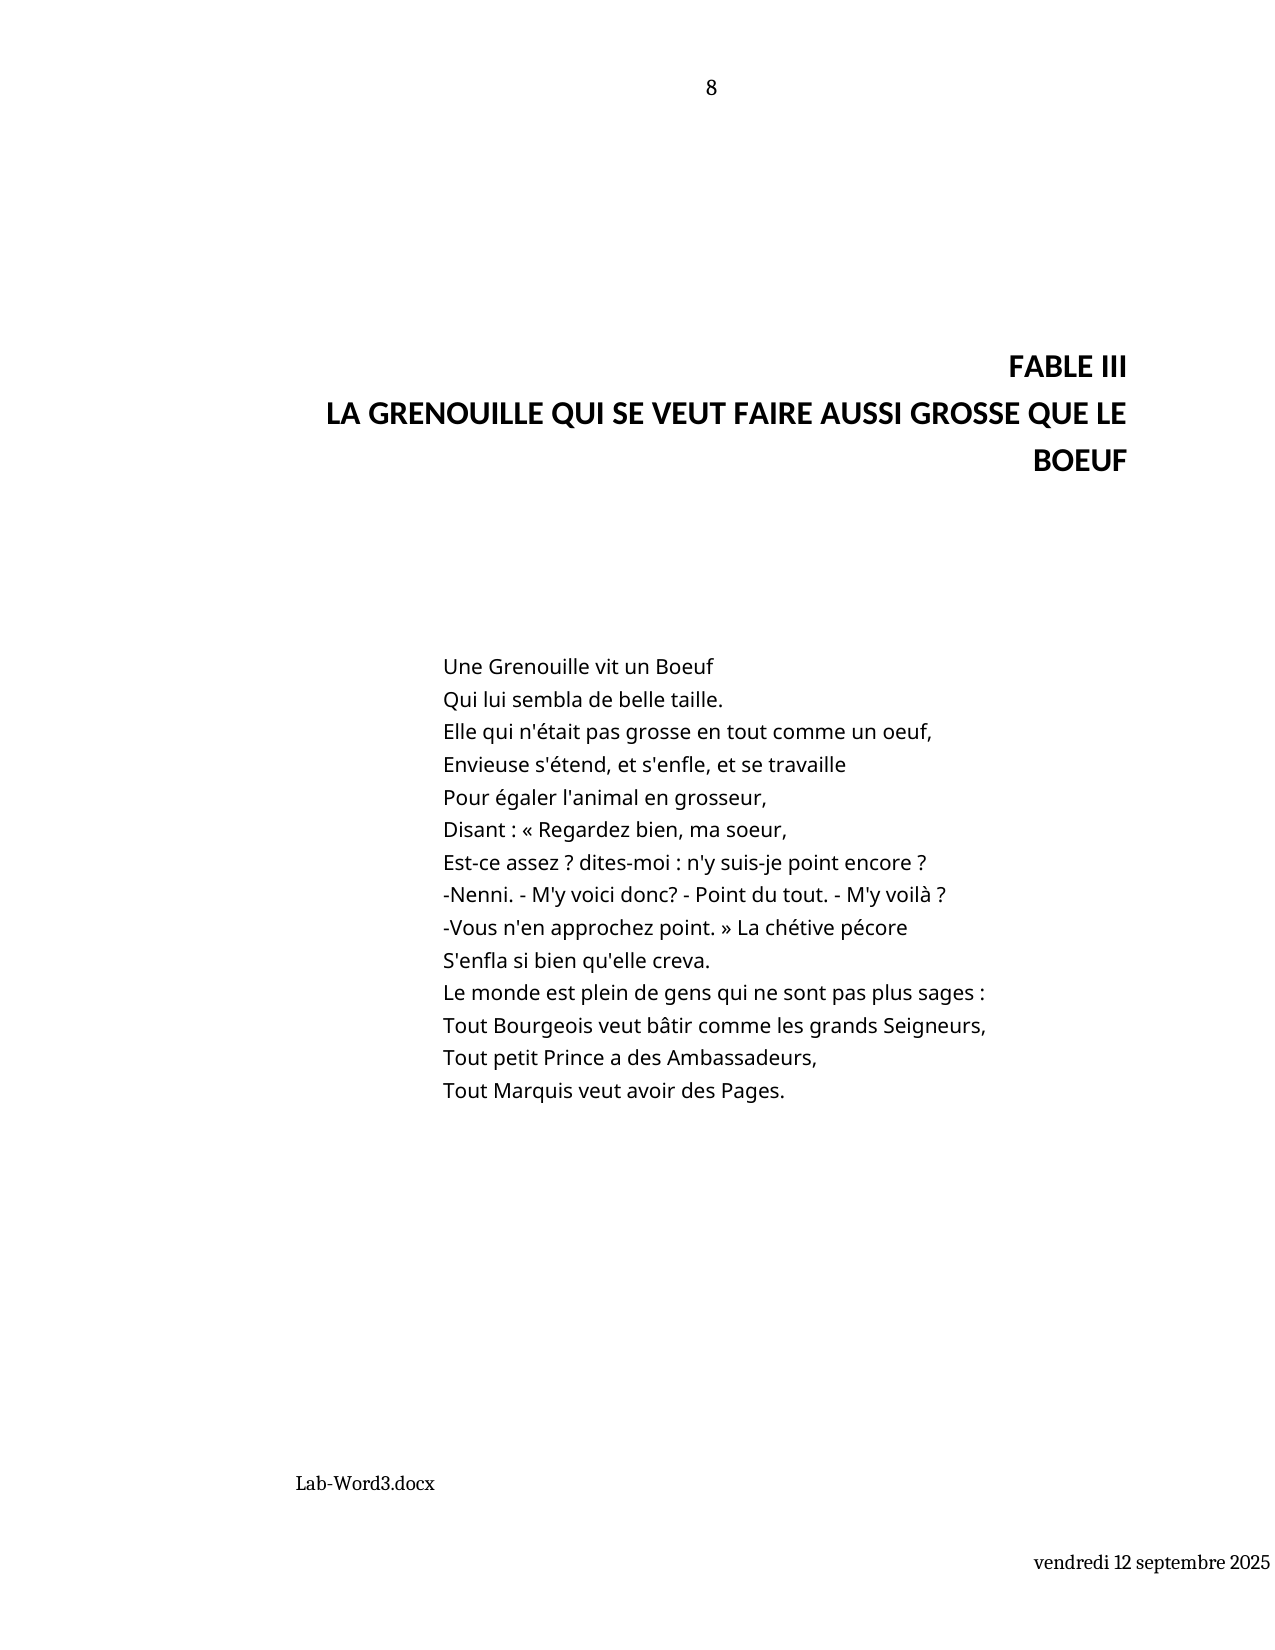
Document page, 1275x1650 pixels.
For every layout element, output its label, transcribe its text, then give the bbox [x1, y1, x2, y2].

subtitle FABLE III LA GRENOUILLE QUI SE VEUT FAIRE AUSSI GROSSE QUE LE BOEUF [295, 345, 1127, 479]
text Une Grenouille vit un Boeuf Qui lui sembla de belle taille. Elle qui n'était pas grosse en tout comme un oeuf, Envieuse s'étend, et s'enfle, et se travaille Pour égaler l'animal en grosseur, Disant : « Regardez bien, ma soeur, Est-ce assez ? dites-moi : n'y suis-je point encore ? -Nenni. - M'y voici donc? - Point du tout. - M'y voilà ? -Vous n'en approchez point. » La chétive pécore S'enfla si bien qu'elle creva. Le monde est plein de gens qui ne sont pas plus sages : Tout Bourgeois veut bâtir comme les grands Seigneurs, Tout petit Prince a des Ambassadeurs, Tout Marquis veut avoir des Pages. [443, 652, 1127, 1104]
